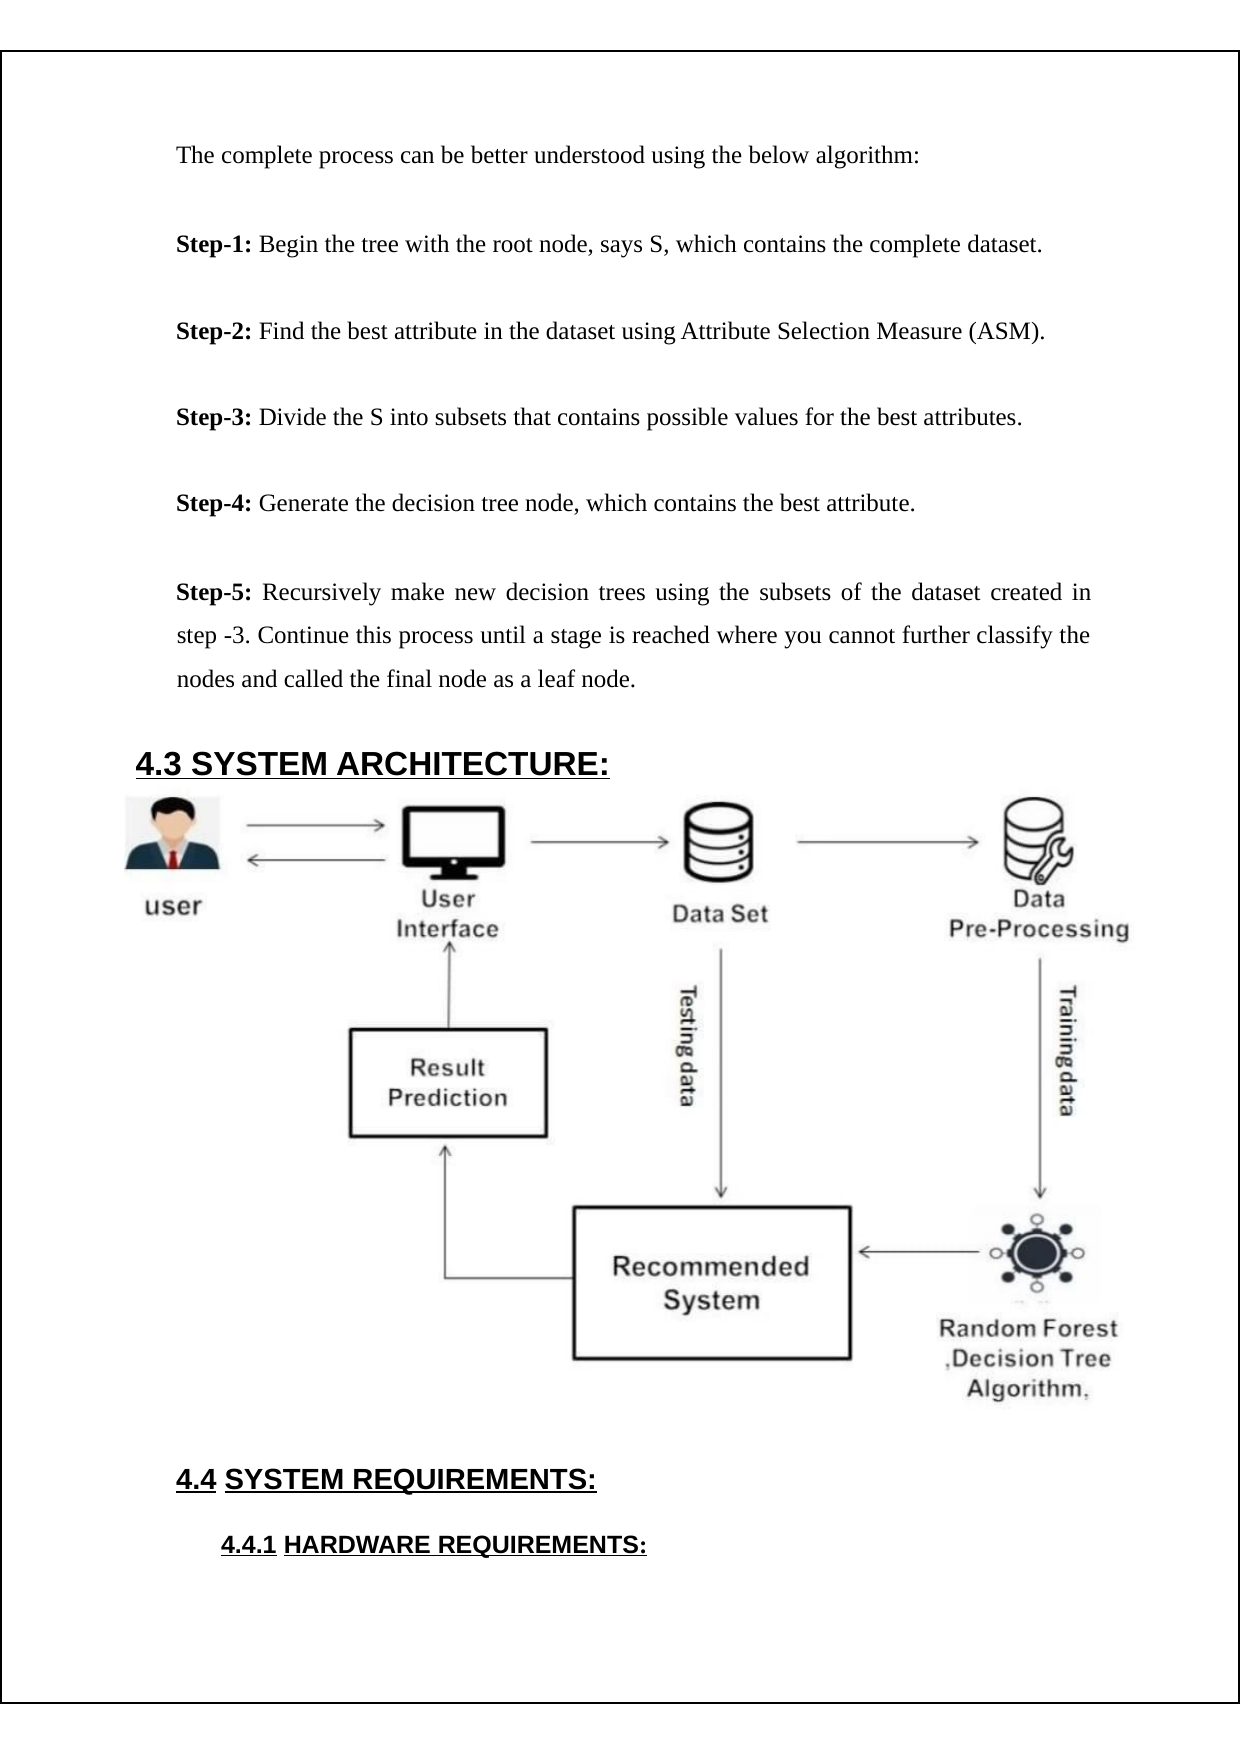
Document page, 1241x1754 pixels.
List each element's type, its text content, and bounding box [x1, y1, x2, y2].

text Step-5: Recursively make new decision trees using the subsets of the dataset created in step -3. Continue this process until a stage is reached where you cannot further classify the nodes and called the final node as a leaf node. [176, 577, 1092, 692]
text Step-4: Generate the decision tree node, which contains the best attribute. [176, 488, 1092, 517]
text Step-2: Find the best attribute in the dataset using Attribute Selection Measure (ASM). [176, 316, 1092, 344]
text The complete process can be better understood using the below algorithm: [176, 140, 1092, 169]
text Step-1: Begin the tree with the root node, says S, which contains the complete dataset. [176, 229, 1092, 258]
text 4.3 SYSTEM ARCHITECTURE: [2, 744, 1238, 783]
text Step-3: Divide the S into subsets that contains possible values for the best attributes. [176, 402, 1092, 431]
text 4.4 SYSTEM REQUIREMENTS: [176, 1462, 1238, 1496]
text 4.4.1 HARDWARE REQUIREMENTS: [221, 1529, 1238, 1558]
picture [124, 785, 1135, 1410]
